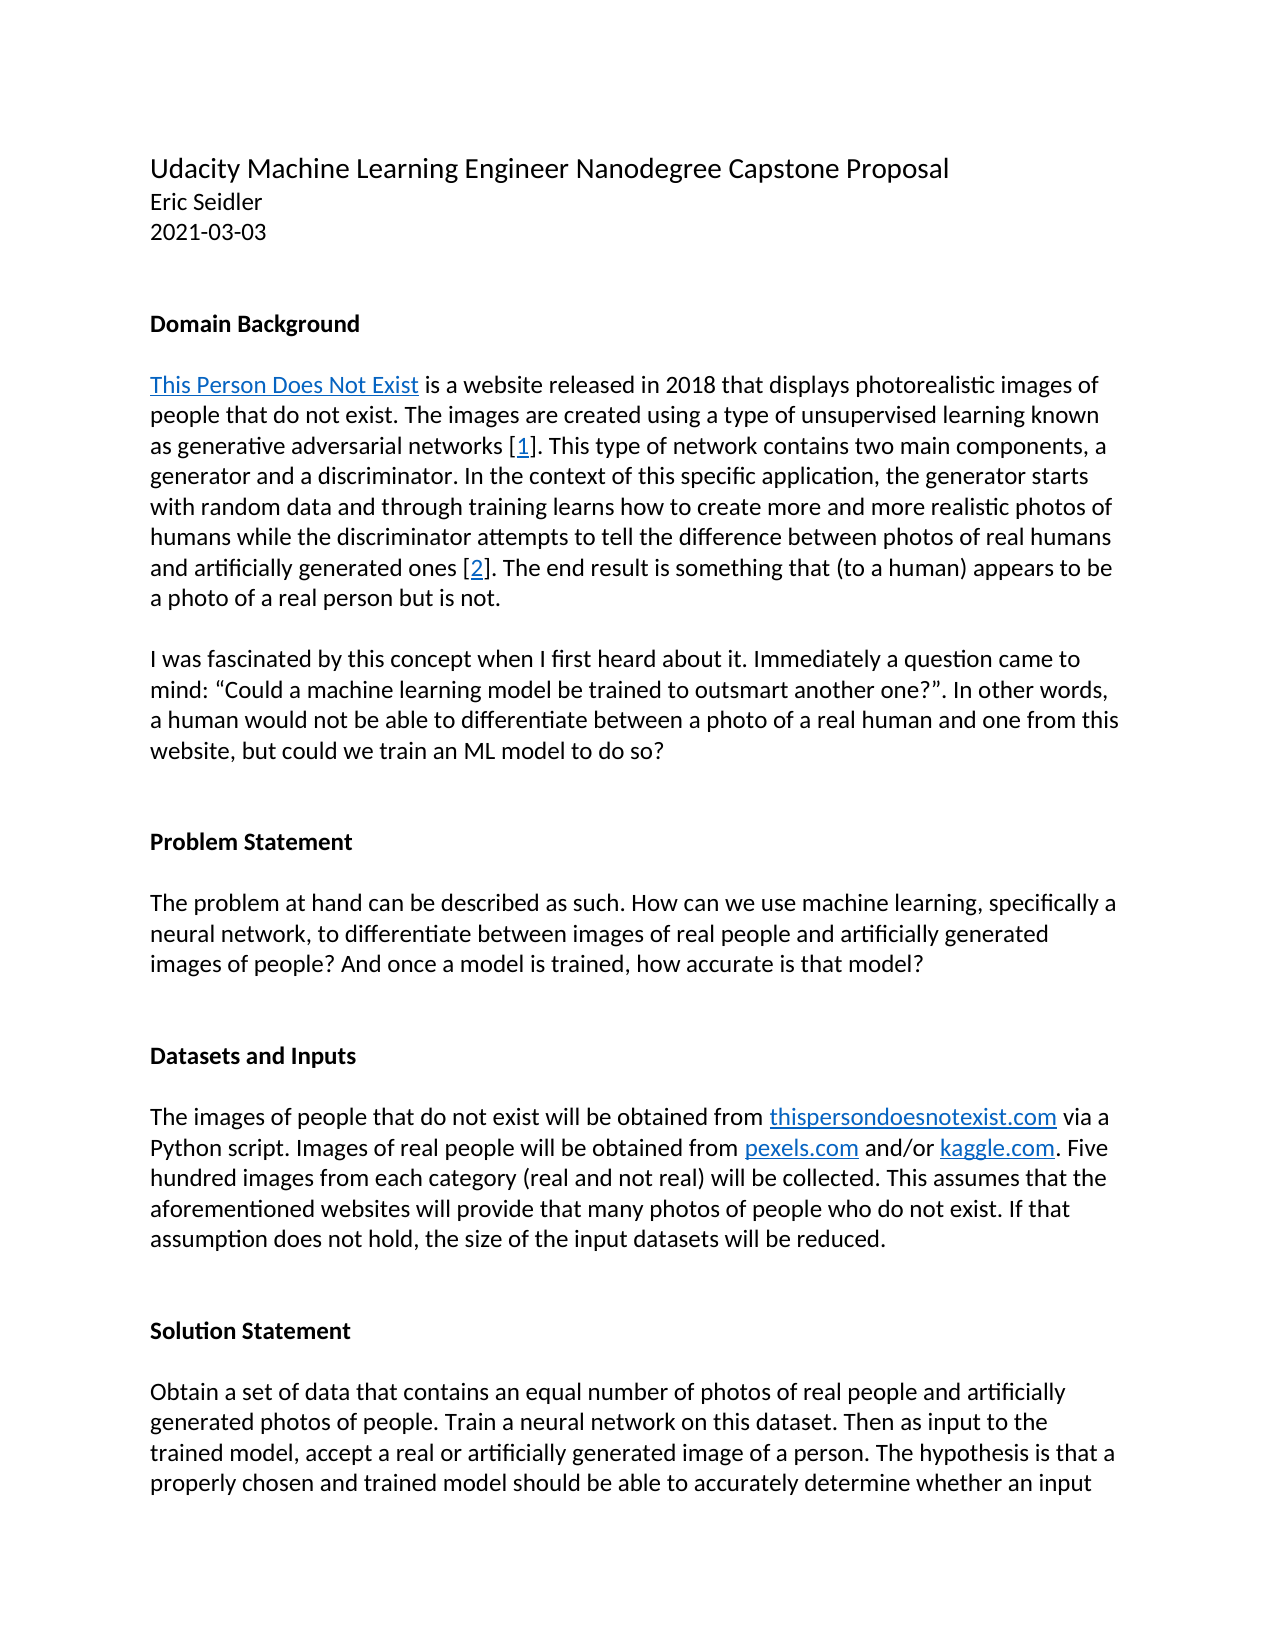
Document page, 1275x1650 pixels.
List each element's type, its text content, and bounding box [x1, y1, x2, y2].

text Problem Statement [150, 827, 1125, 857]
text Datasets and Inputs [150, 1040, 1125, 1071]
text The images of people that do not exist will be obtained from thispersondoesnotexist.com via a Python script. Images of real people will be obtained from pexels.com and/or kaggle.com. Five hundred images from each category (real and not real) will be collected. This assumes that the aforementioned websites will provide that many photos of people who do not exist. If that assumption does not hold, the size of the input datasets will be reduced. [150, 1101, 1125, 1254]
text This Person Does Not Exist is a website released in 2018 that displays photorealistic images of people that do not exist. The images are created using a type of unsupervised learning known as generative adversarial networks [1]. This type of network contains two main components, a generator and a discriminator. In the context of this specific application, the generator starts with random data and through training learns how to create more and more realistic photos of humans while the discriminator attempts to tell the difference between photos of real humans and artificially generated ones [2]. The end result is something that (to a human) appears to be a photo of a real person but is not. [150, 369, 1125, 613]
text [150, 1376, 1125, 1498]
text Solution Statement [150, 1315, 1125, 1345]
text 2021-03-03 [150, 216, 1125, 247]
text The problem at hand can be described as such. How can we use machine learning, specifically a neural network, to differentiate between images of real people and artificially generated images of people? And once a model is trained, how accurate is that model? [150, 888, 1125, 979]
text Domain Background [150, 308, 1125, 338]
text Udacity Machine Learning Engineer Nanodegree Capstone Proposal [150, 150, 1125, 186]
text Eric Seidler [150, 186, 1125, 216]
text I was fascinated by this concept when I first heard about it. Immediately a question came to mind: “Could a machine learning model be trained to outsmart another one?”. In other words, a human would not be able to differentiate between a photo of a real human and one from this website, but could we train an ML model to do so? [150, 643, 1125, 766]
